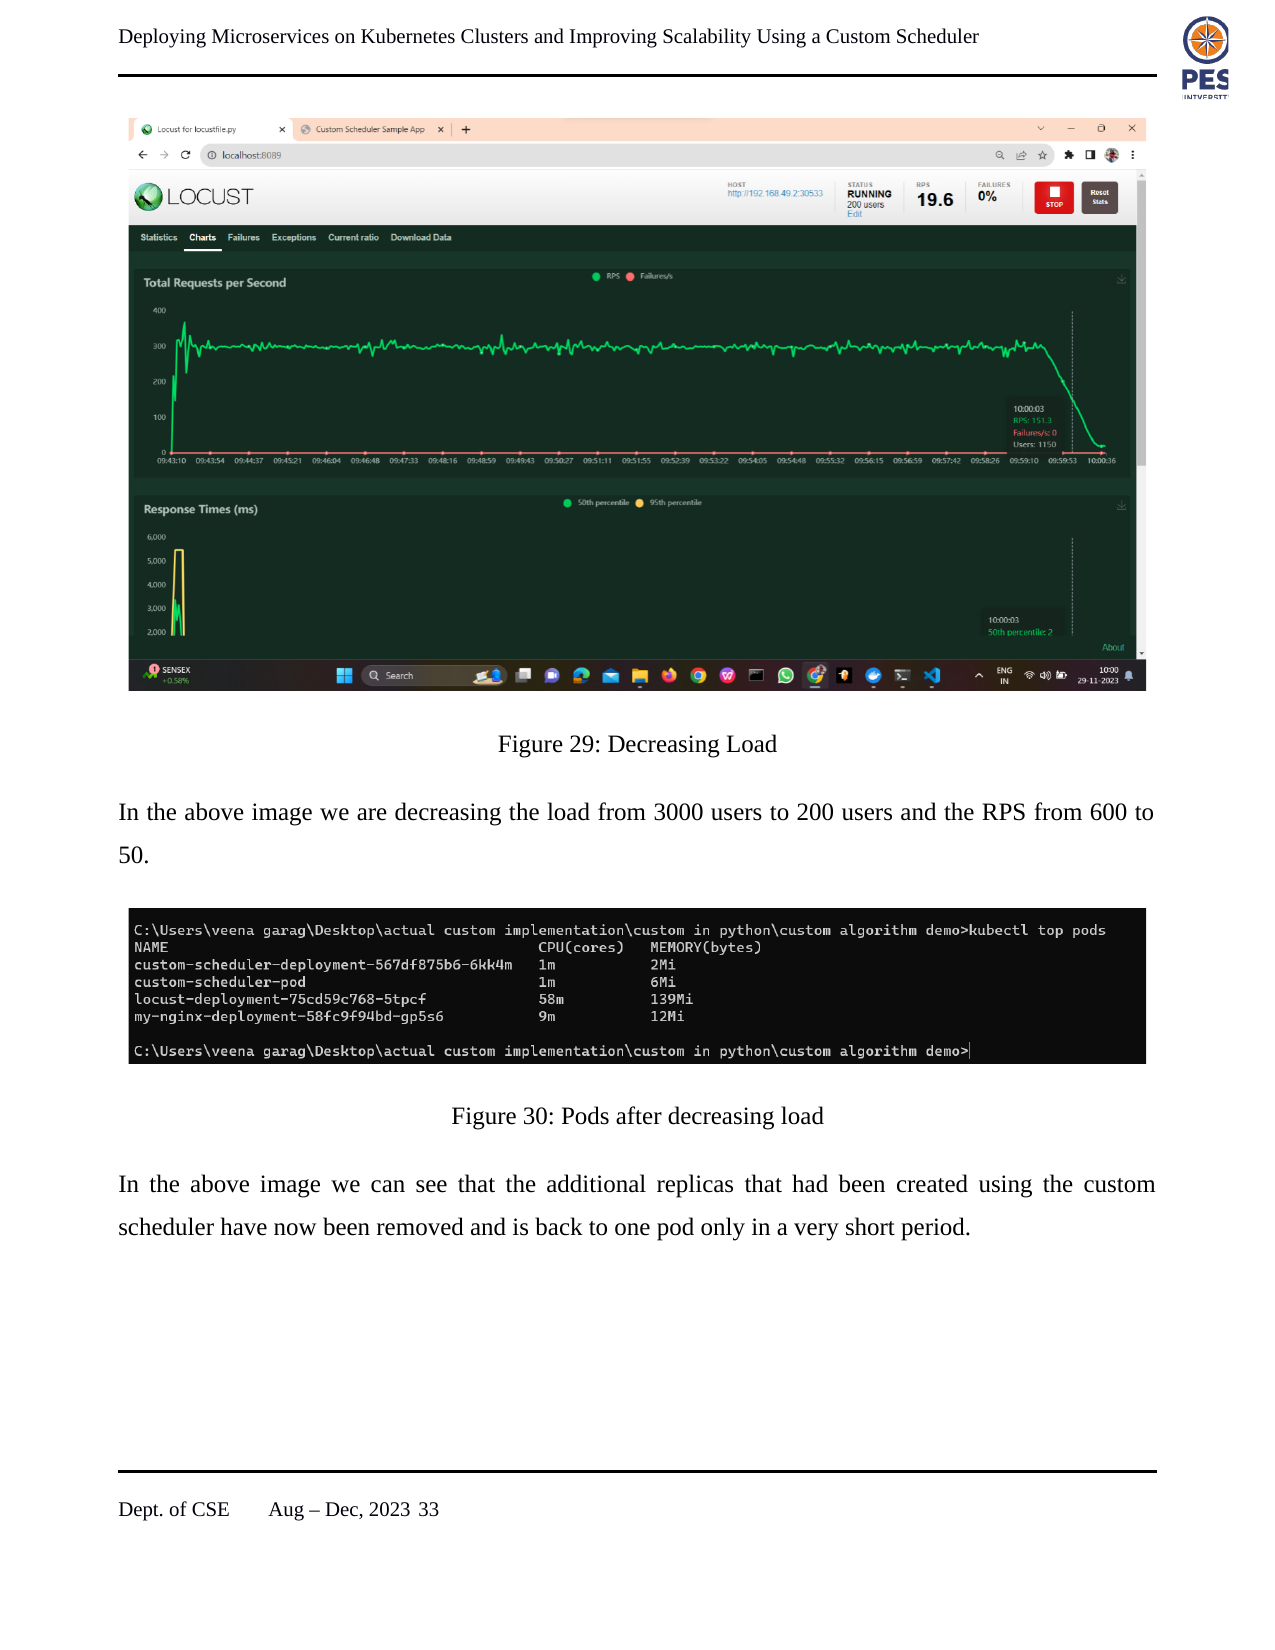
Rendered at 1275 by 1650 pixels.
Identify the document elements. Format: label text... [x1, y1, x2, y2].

picture [128, 118, 1147, 691]
text Figure 29: Decreasing Load [118, 729, 1157, 757]
picture [1181, 16, 1228, 98]
text Figure 30: Pods after decreasing load [118, 1101, 1157, 1130]
text In the above image we are decreasing the load from 3000 users to 200 users and the RPS from 600 to 50. [118, 797, 1157, 869]
picture [128, 908, 1147, 1064]
text In the above image we can see that the additional replicas that had been created using the custom scheduler have now been removed and is back to one pod only in a very short period. [118, 1169, 1157, 1241]
